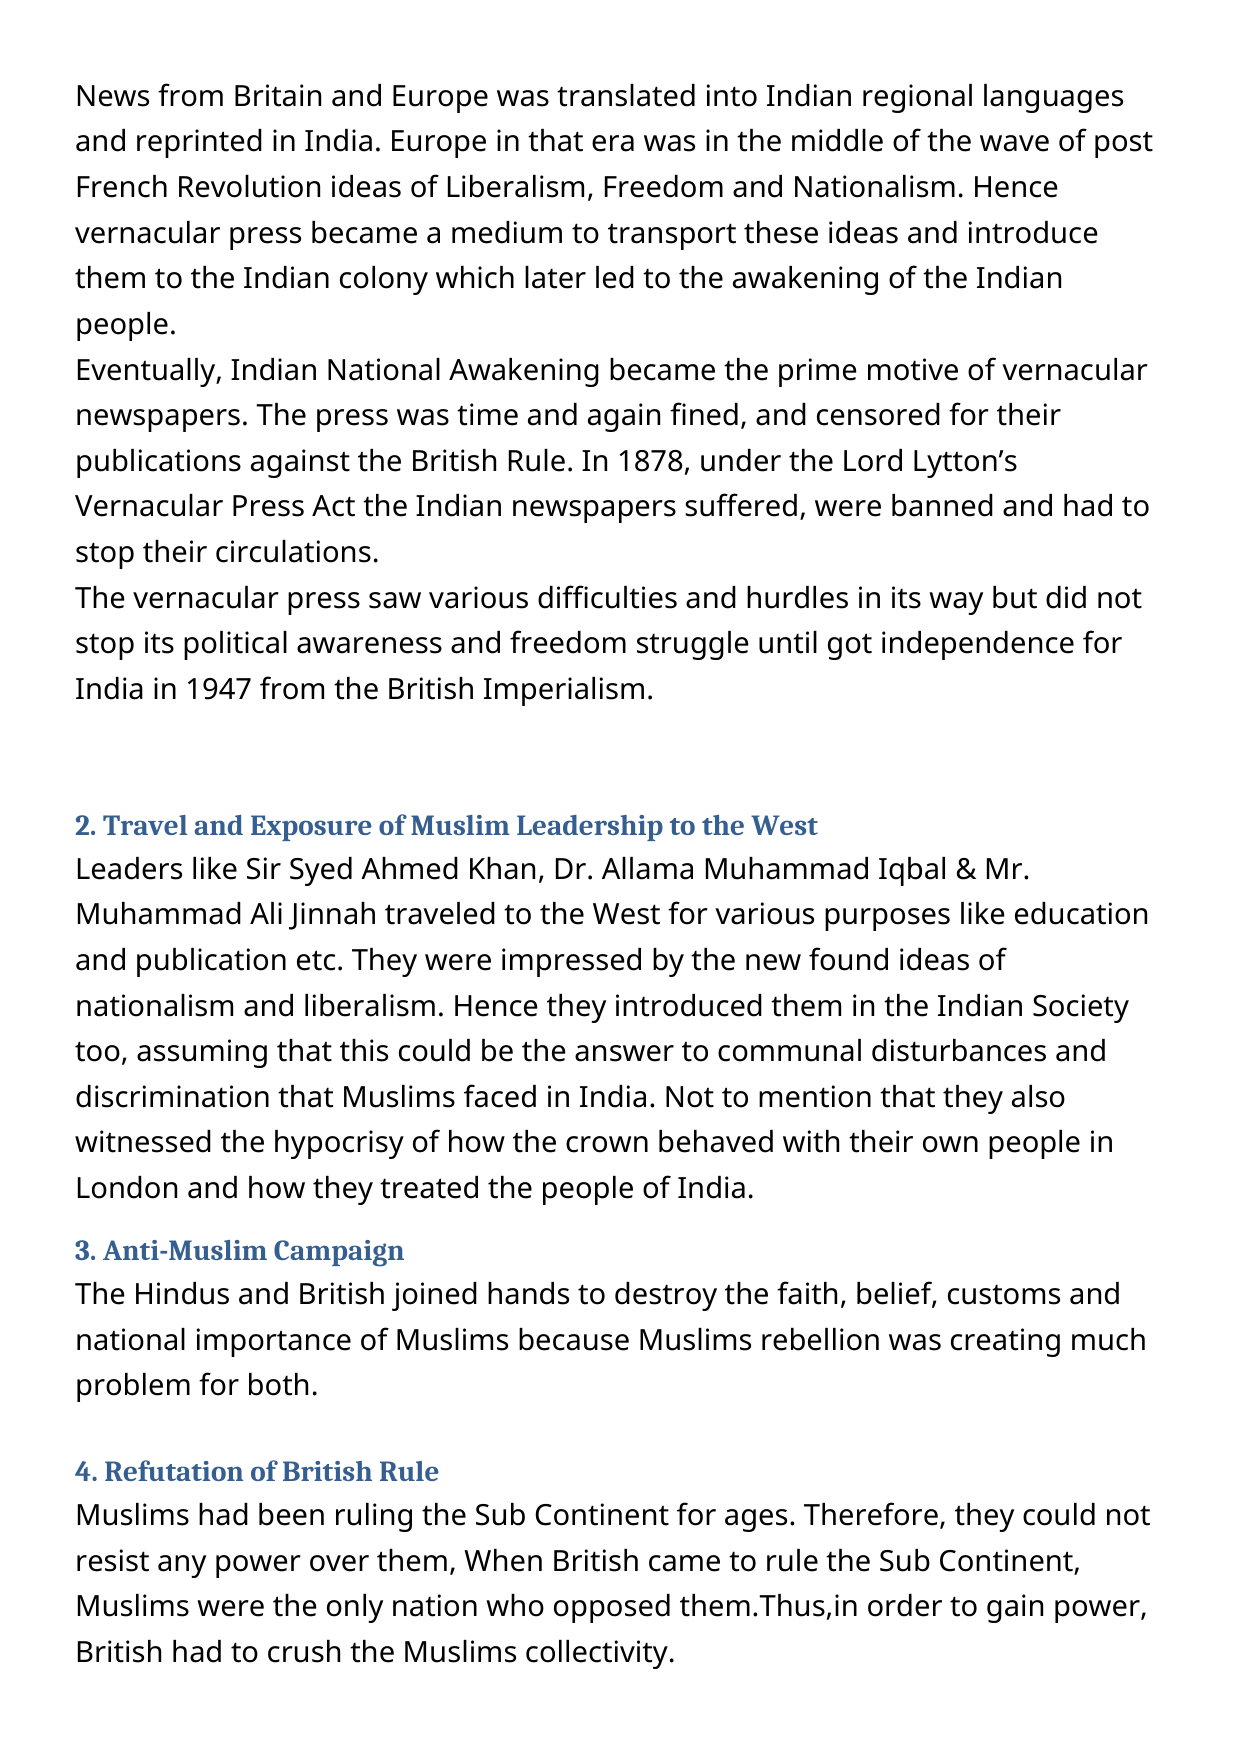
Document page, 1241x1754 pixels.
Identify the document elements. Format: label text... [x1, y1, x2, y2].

text Leaders like Sir Syed Ahmed Khan, Dr. Allama Muhammad Iqbal & Mr. Muhammad Ali Jinnah traveled to the West for various purposes like education and publication etc. They were impressed by the new found ideas of nationalism and liberalism. Hence they introduced them in the Indian Society too, assuming that this could be the answer to communal disturbances and discrimination that Muslims faced in India. Not to mention that they also witnessed the hypocrisy of how the crown behaved with their own people in London and how they treated the people of India. [75, 848, 1165, 1207]
text Eventually, Indian National Awakening became the prime motive of vernacular newspapers. The press was time and again fined, and censored for their publications against the British Rule. In 1878, under the Lord Lytton’s Vernacular Press Act the Indian newspapers suffered, were banned and had to stop their circulations. [75, 349, 1165, 571]
text News from Britain and Europe was translated into Indian regional languages and reprinted in India. Europe in that era was in the middle of the wave of post French Revolution ideas of Liberalism, Freedom and Nationalism. Hence vernacular press became a medium to transport these ideas and introduce them to the Indian colony which later led to the awakening of the Indian people. [75, 75, 1165, 343]
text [75, 1234, 1165, 1671]
text The vernacular press saw various difficulties and hurdles in its way but did not stop its political awareness and freedom struggle until got independence for India in 1947 from the British Imperialism. [75, 577, 1165, 708]
subtitle 2. Travel and Exposure of Muslim Leadership to the West [75, 809, 1165, 843]
